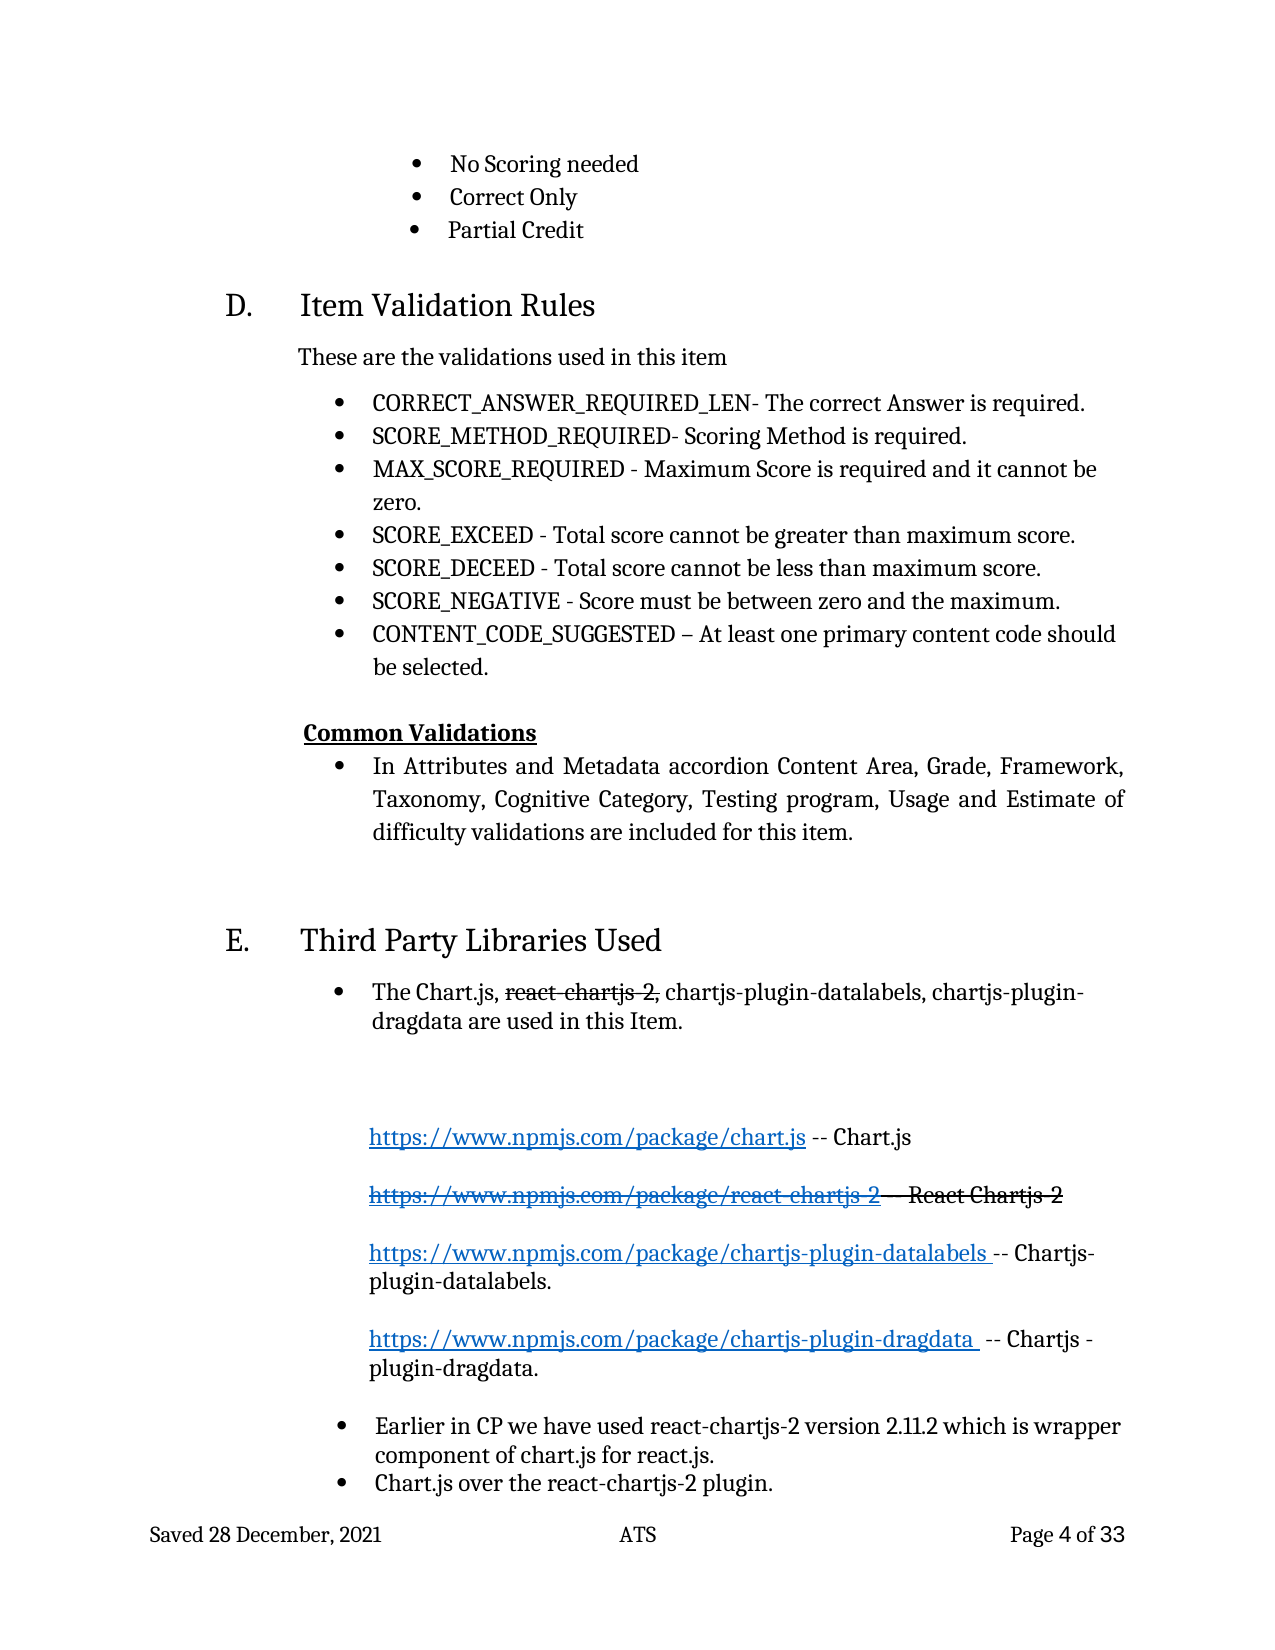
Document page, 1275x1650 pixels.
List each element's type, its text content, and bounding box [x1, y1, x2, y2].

list SCORE_DECEED - Total score cannot be less than maximum score. [335, 554, 1125, 582]
text https://www.npmjs.com/package/react-chartjs-2 -- React Chartjs-2 [369, 1181, 1125, 1209]
list Earlier in CP we have used react-chartjs-2 version 2.11.2 which is wrapper component of chart.js for react.js. [337, 1412, 1125, 1469]
list SCORE_EXCEED - Total score cannot be greater than maximum score. [335, 521, 1125, 549]
list The Chart.js, react-chartjs-2, chartjs-plugin-datalabels, chartjs-plugin-dragdata are used in this Item. [334, 978, 1125, 1036]
text These are the validations used in this item [298, 343, 1125, 372]
subtitle Third Party Libraries Used [225, 921, 1125, 960]
subtitle Item Validation Rules [225, 287, 1125, 325]
text Common Validations [298, 719, 1125, 748]
list CONTENT_CODE_SUGGESTED – At least one primary content code should be selected. [335, 620, 1125, 682]
list Correct Only [412, 183, 1125, 212]
list Chart.js over the react-chartjs-2 plugin. [337, 1469, 1125, 1498]
list MAX_SCORE_REQUIRED - Maximum Score is required and it cannot be zero. [335, 455, 1125, 516]
list Partial Credit [410, 216, 1125, 245]
list In Attributes and Metadata accordion Content Area, Grade, Framework, Taxonomy, Cognitive Category, Testing program, Usage and Estimate of difficulty validations are included for this item. [335, 752, 1125, 847]
list No Scoring needed [412, 150, 1125, 179]
text https://www.npmjs.com/package/chartjs-plugin-dragdata -- Chartjs - plugin-dragdata. [369, 1325, 1125, 1383]
list SCORE_NEGATIVE - Score must be between zero and the maximum. [335, 587, 1125, 616]
text https://www.npmjs.com/package/chartjs-plugin-datalabels -- Chartjs-plugin-datalabels. [369, 1238, 1125, 1296]
text https://www.npmjs.com/package/chart.js -- Chart.js [369, 1123, 1125, 1151]
list CORRECT_ANSWER_REQUIRED_LEN- The correct Answer is required. [335, 389, 1125, 417]
list SCORE_METHOD_REQUIRED- Scoring Method is required. [335, 422, 1125, 450]
